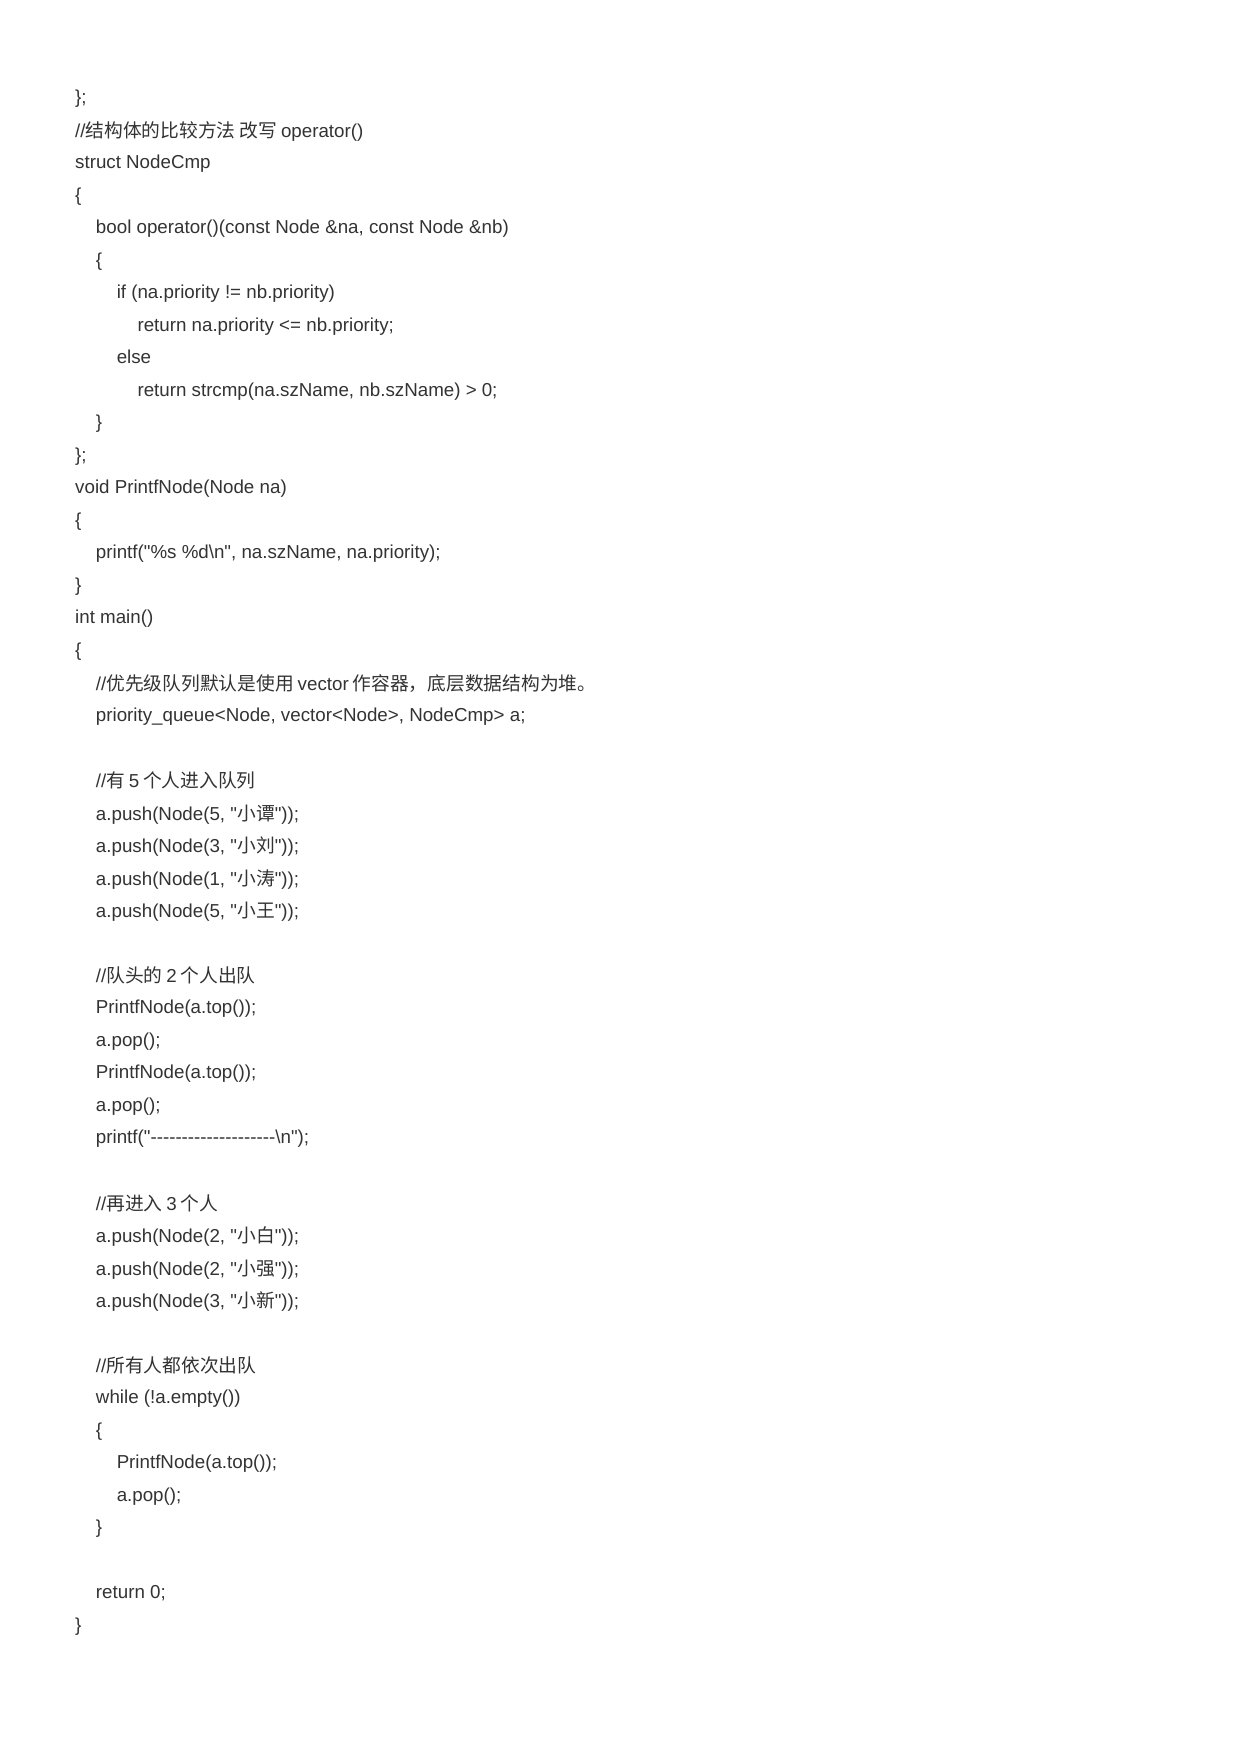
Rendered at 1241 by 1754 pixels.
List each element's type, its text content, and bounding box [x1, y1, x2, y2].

text { [75, 178, 1165, 211]
text //结构体的比较方法 改写operator() [75, 113, 1165, 146]
text } [75, 568, 1165, 601]
text a.push(Node(3, "小刘")); [75, 828, 1165, 861]
text else [75, 341, 1165, 373]
text if (na.priority != nb.priority) [75, 276, 1165, 308]
text a.push(Node(1, "小涛")); [75, 861, 1165, 893]
text a.push(Node(5, "小王")); [75, 893, 1165, 926]
text a.push(Node(5, "小谭")); [75, 796, 1165, 828]
text { [75, 1413, 1165, 1446]
text } [75, 406, 1165, 438]
text a.push(Node(3, "小新")); [75, 1283, 1165, 1316]
text { [75, 633, 1165, 666]
text bool operator()(const Node &na, const Node &nb) [75, 211, 1165, 243]
text while (!a.empty()) [75, 1381, 1165, 1413]
text //优先级队列默认是使用vector作容器，底层数据结构为堆。 [75, 666, 1165, 698]
text { [75, 243, 1165, 276]
text return strcmp(na.szName, nb.szName) > 0; [75, 373, 1165, 406]
text { [75, 503, 1165, 536]
text void PrintfNode(Node na) [75, 471, 1165, 503]
text PrintfNode(a.top()); [75, 1446, 1165, 1478]
text a.pop(); [75, 1478, 1165, 1511]
text struct NodeCmp [75, 146, 1165, 178]
text printf("%s %d\n", na.szName, na.priority); [75, 536, 1165, 568]
text int main() [75, 601, 1165, 633]
text } [75, 1511, 1165, 1543]
text a.push(Node(2, "小强")); [75, 1251, 1165, 1283]
text } [75, 1608, 1165, 1641]
text //有5个人进入队列 [75, 763, 1165, 796]
text a.push(Node(2, "小白")); [75, 1218, 1165, 1251]
text }; [75, 81, 1165, 113]
text PrintfNode(a.top()); [75, 991, 1165, 1023]
text //队头的2个人出队 [75, 958, 1165, 991]
text return na.priority <= nb.priority; [75, 308, 1165, 341]
text a.pop(); [75, 1088, 1165, 1121]
text PrintfNode(a.top()); [75, 1056, 1165, 1088]
text printf("--------------------\n"); [75, 1121, 1165, 1153]
text priority_queue<Node, vector<Node>, NodeCmp> a; [75, 698, 1165, 731]
text return 0; [75, 1576, 1165, 1608]
text a.pop(); [75, 1023, 1165, 1056]
text //再进入3个人 [75, 1186, 1165, 1218]
text }; [75, 438, 1165, 471]
text //所有人都依次出队 [75, 1348, 1165, 1381]
